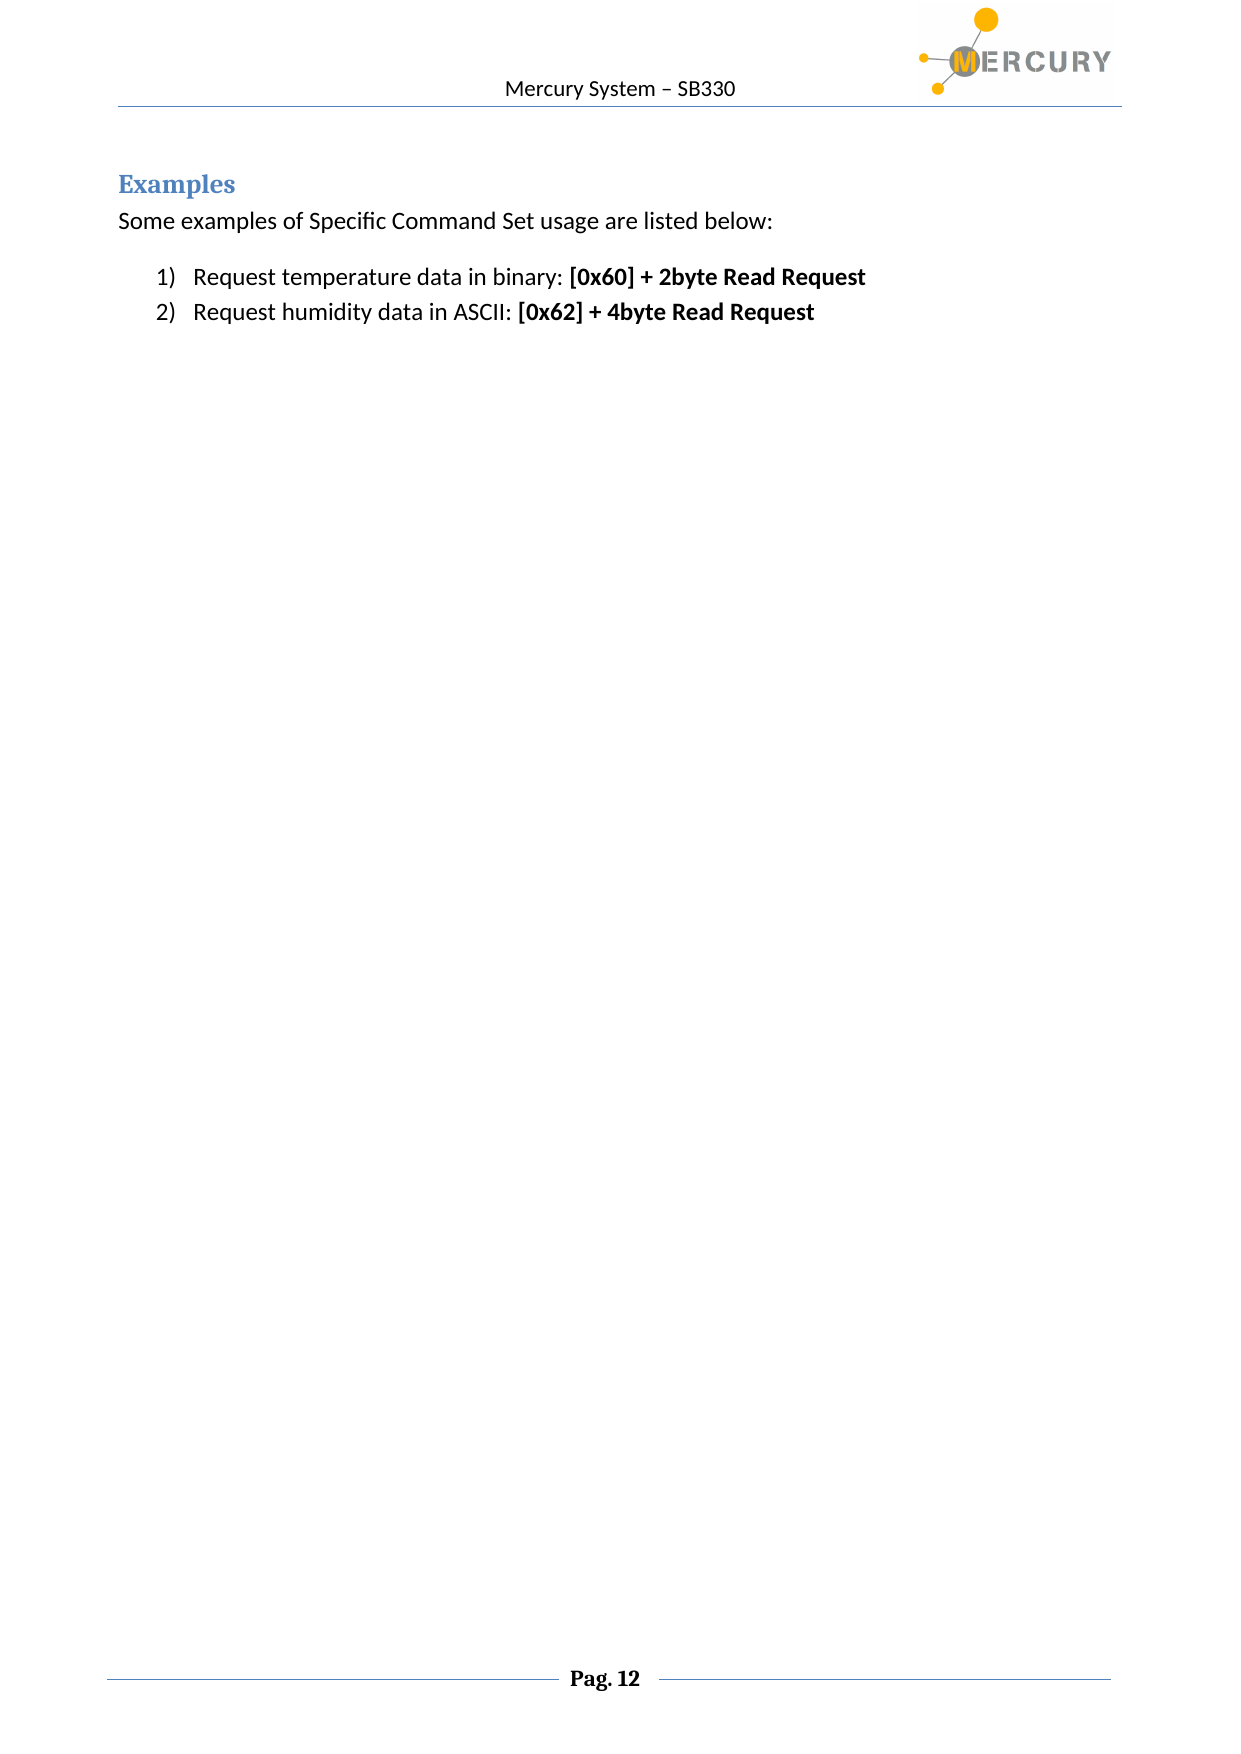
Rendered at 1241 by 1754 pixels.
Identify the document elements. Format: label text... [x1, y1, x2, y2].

subtitle Examples [118, 169, 1122, 200]
list Request temperature data in binary: [0x60] + 2byte Read Request [156, 261, 1122, 291]
picture [917, 3, 1115, 102]
text Some examples of Specific Command Set usage are listed below: [118, 205, 1122, 236]
list Request humidity data in ASCII: [0x62] + 4byte Read Request [156, 296, 1122, 326]
